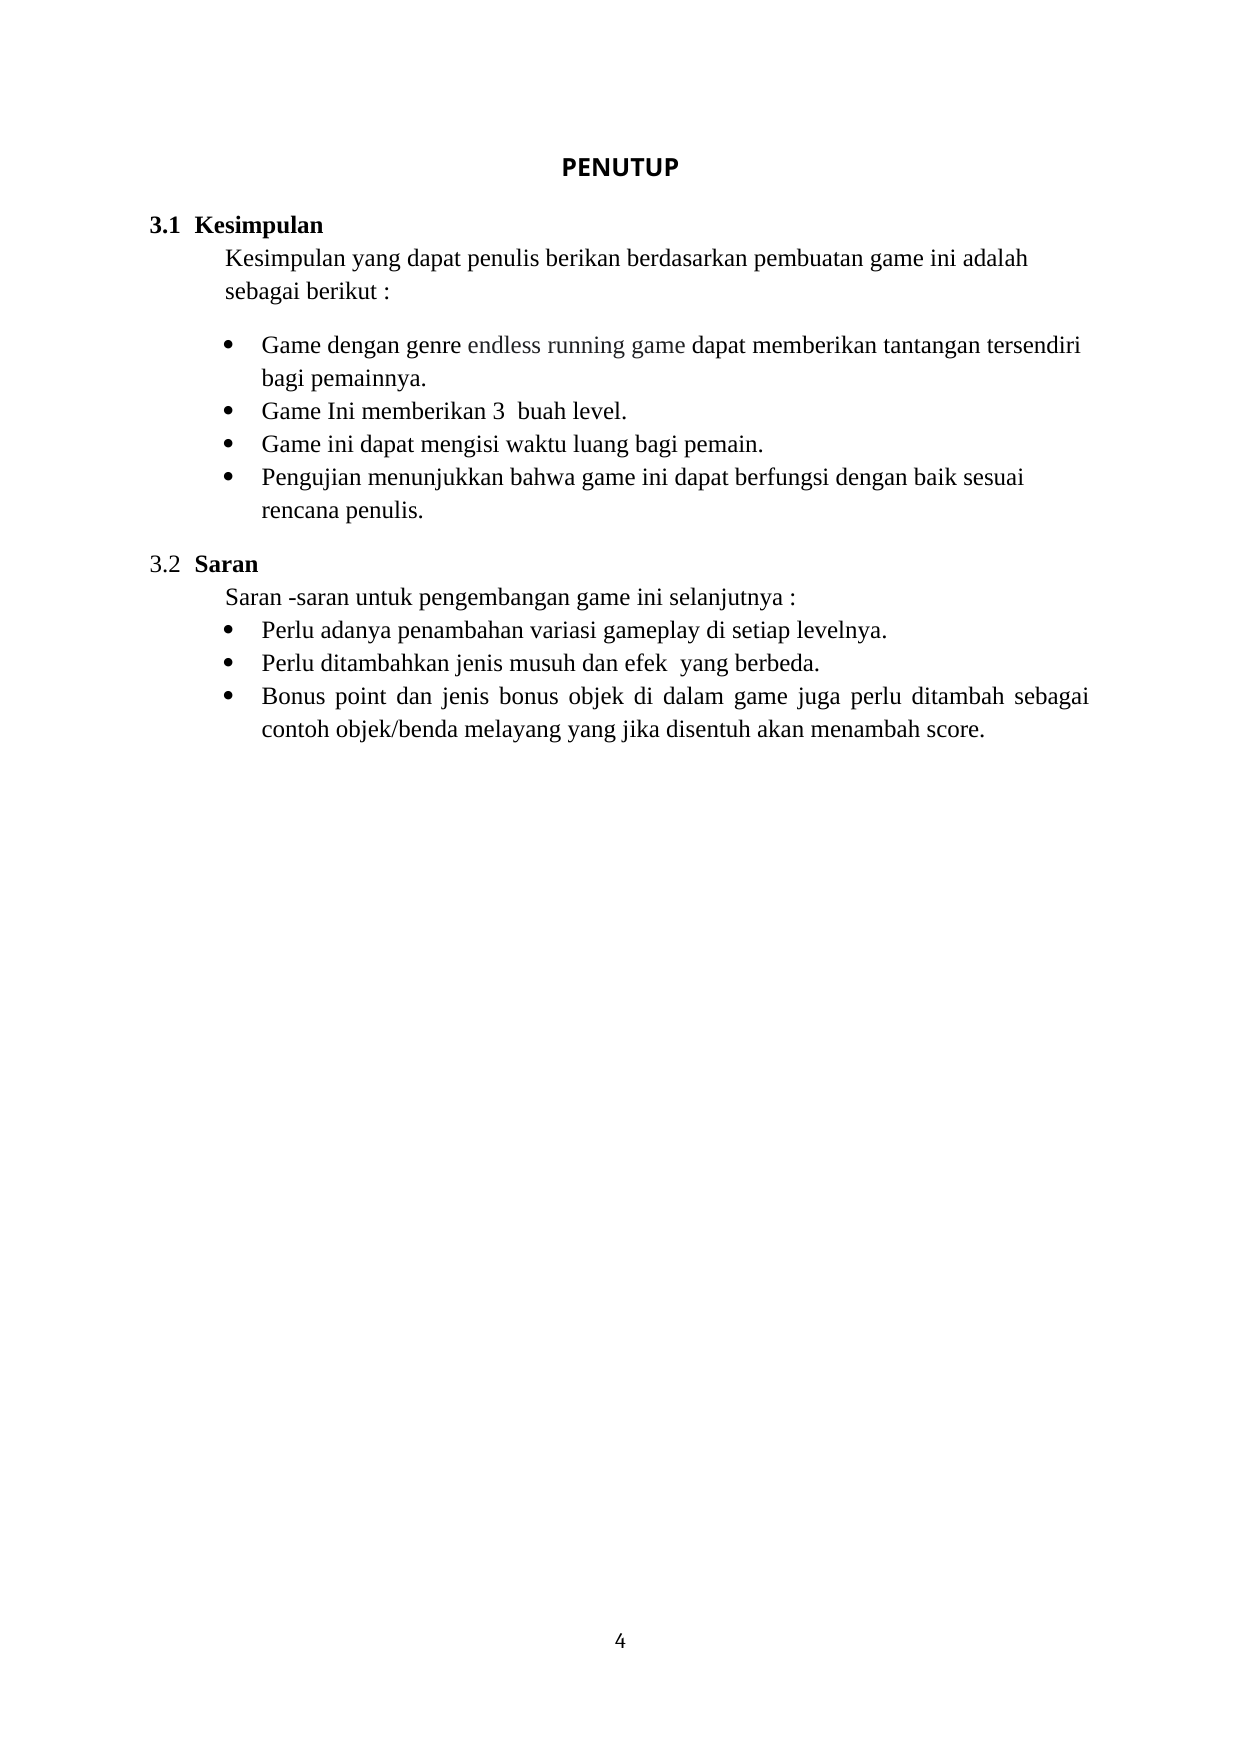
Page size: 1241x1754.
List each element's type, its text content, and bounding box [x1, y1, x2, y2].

list Game ini dapat mengisi waktu luang bagi pemain. [224, 429, 1090, 458]
list Pengujian menunjukkan bahwa game ini dapat berfungsi dengan baik sesuai rencana penulis. [224, 462, 1090, 524]
list Game dengan genre endless running game dapat memberikan tantangan tersendiri bagi pemainnya. [224, 330, 1090, 392]
list Game Ini memberikan 3 buah level. [224, 396, 1090, 425]
list Perlu ditambahkan jenis musuh dan efek yang berbeda. [224, 648, 1090, 677]
text Kesimpulan yang dapat penulis berikan berdasarkan pembuatan game ini adalah sebagai berikut : [150, 243, 1090, 305]
list Bonus point dan jenis bonus objek di dalam game juga perlu ditambah sebagai contoh objek/benda melayang yang jika disentuh akan menambah score. [224, 681, 1090, 743]
list Perlu adanya penambahan variasi gameplay di setiap levelnya. [224, 615, 1090, 644]
subtitle PENUTUP [150, 150, 1090, 184]
subtitle Saran [149, 549, 1090, 578]
subtitle Kesimpulan [149, 210, 1090, 239]
text Saran -saran untuk pengembangan game ini selanjutnya : [225, 582, 1090, 611]
